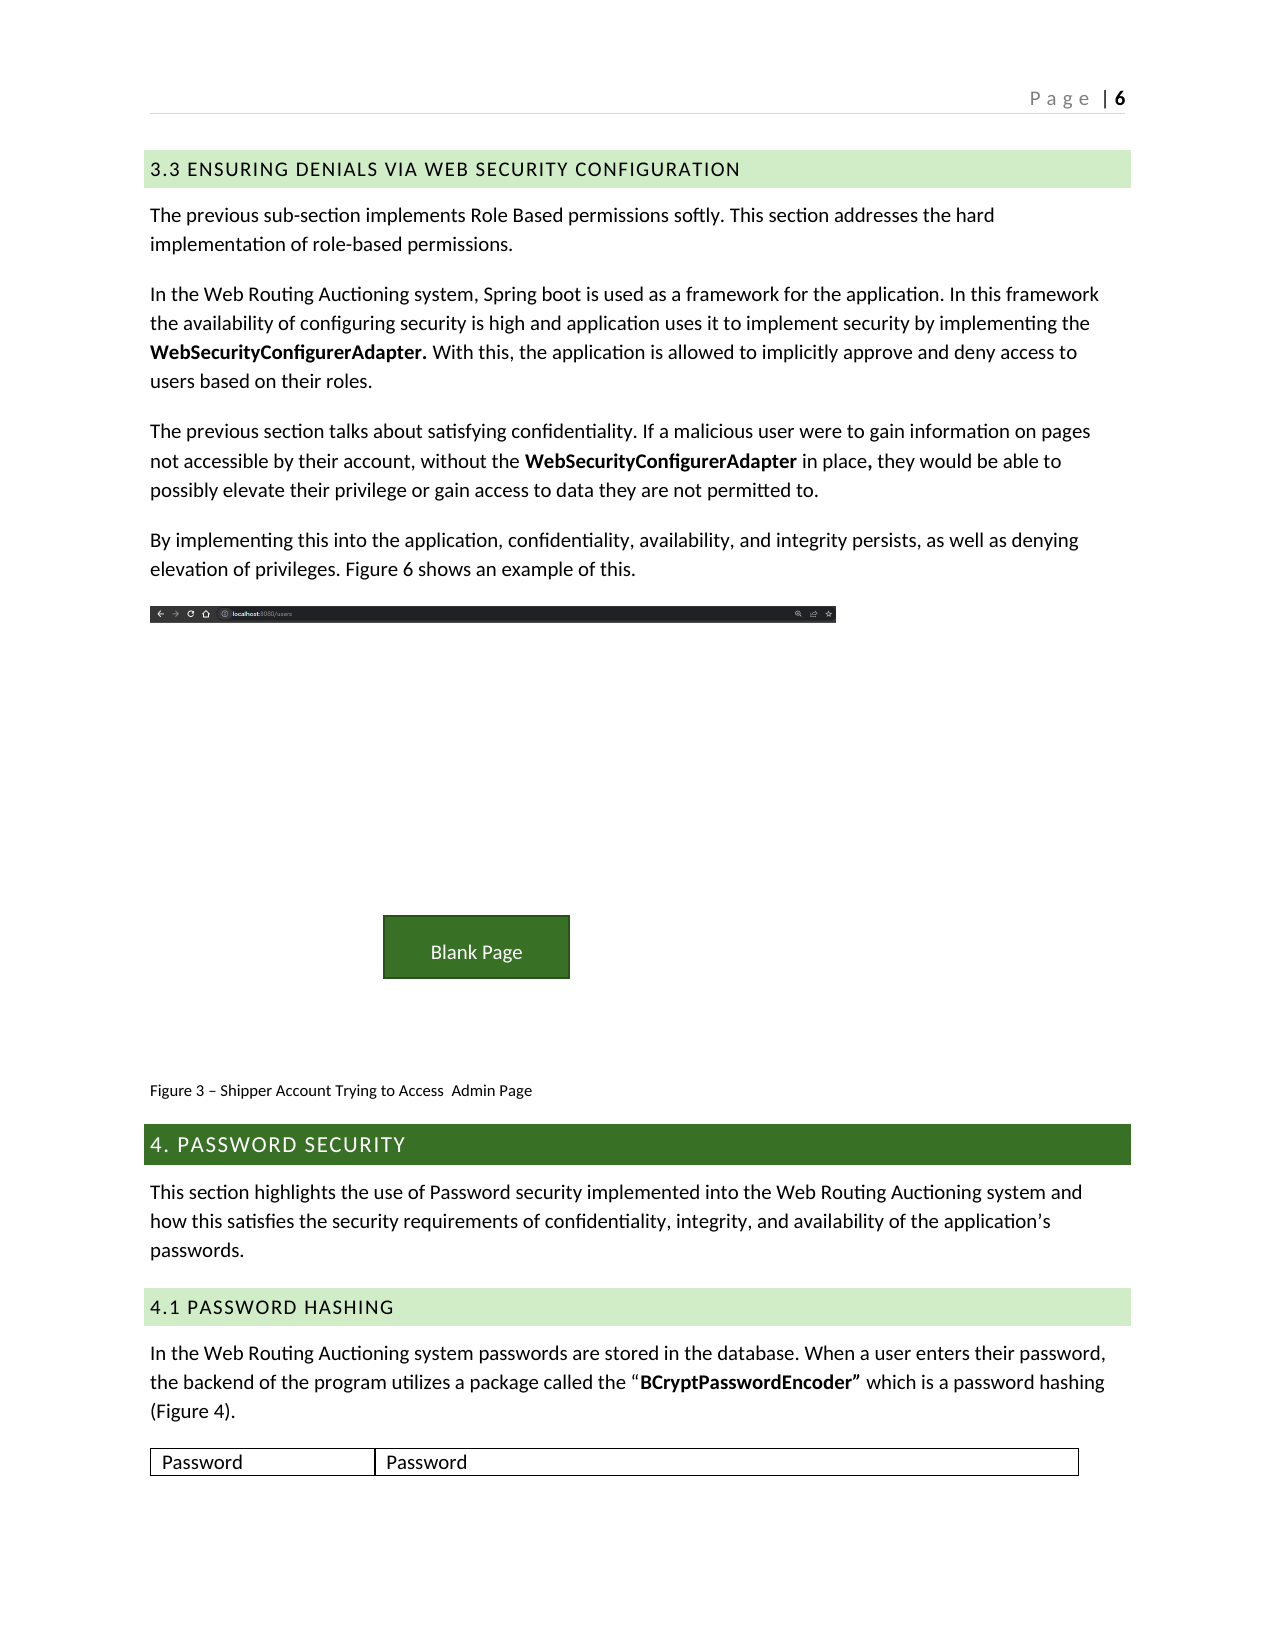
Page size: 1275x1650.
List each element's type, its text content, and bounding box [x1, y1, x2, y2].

text In the Web Routing Auctioning system passwords are stored in the database. When a user enters their password, the backend of the program utilizes a package called the “BCryptPasswordEncoder” which is a password hashing (Figure 4). [150, 1340, 1125, 1423]
table_header Password [151, 1449, 374, 1474]
text Figure 3 – Shipper Account Trying to Access Admin Page [150, 1080, 1125, 1100]
subtitle 3.3 ENSURING DENIALS VIA WEB SECURITY CONFIGURATION [150, 156, 1125, 182]
text In the Web Routing Auctioning system, Spring boot is used as a framework for the application. In this framework the availability of configuring security is high and application uses it to implement security by implementing the WebSecurityConfigurerAdapter. With this, the application is allowed to implicitly approve and deny access to users based on their roles. [150, 281, 1125, 394]
subtitle 4. Password Security [150, 1131, 1125, 1158]
text By implementing this into the application, confidentiality, availability, and integrity persists, as well as denying elevation of privileges. Figure 6 shows an example of this. [150, 527, 1125, 582]
text The previous section talks about satisfying confidentiality. If a malicious user were to gain information on pages not accessible by their account, without the WebSecurityConfigurerAdapter in place, they would be able to possibly elevate their privilege or gain access to data they are not permitted to. [150, 419, 1125, 502]
table_header Password [376, 1449, 1078, 1474]
subtitle 4.1 PASSWORD HASHING [150, 1294, 1125, 1319]
picture [150, 606, 836, 1056]
text The previous sub-section implements Role Based permissions softly. This section addresses the hard implementation of role-based permissions. [150, 202, 1125, 257]
text This section highlights the use of Password security implemented into the Web Routing Auctioning system and how this satisfies the security requirements of confidentiality, integrity, and availability of the application’s passwords. [150, 1179, 1125, 1263]
